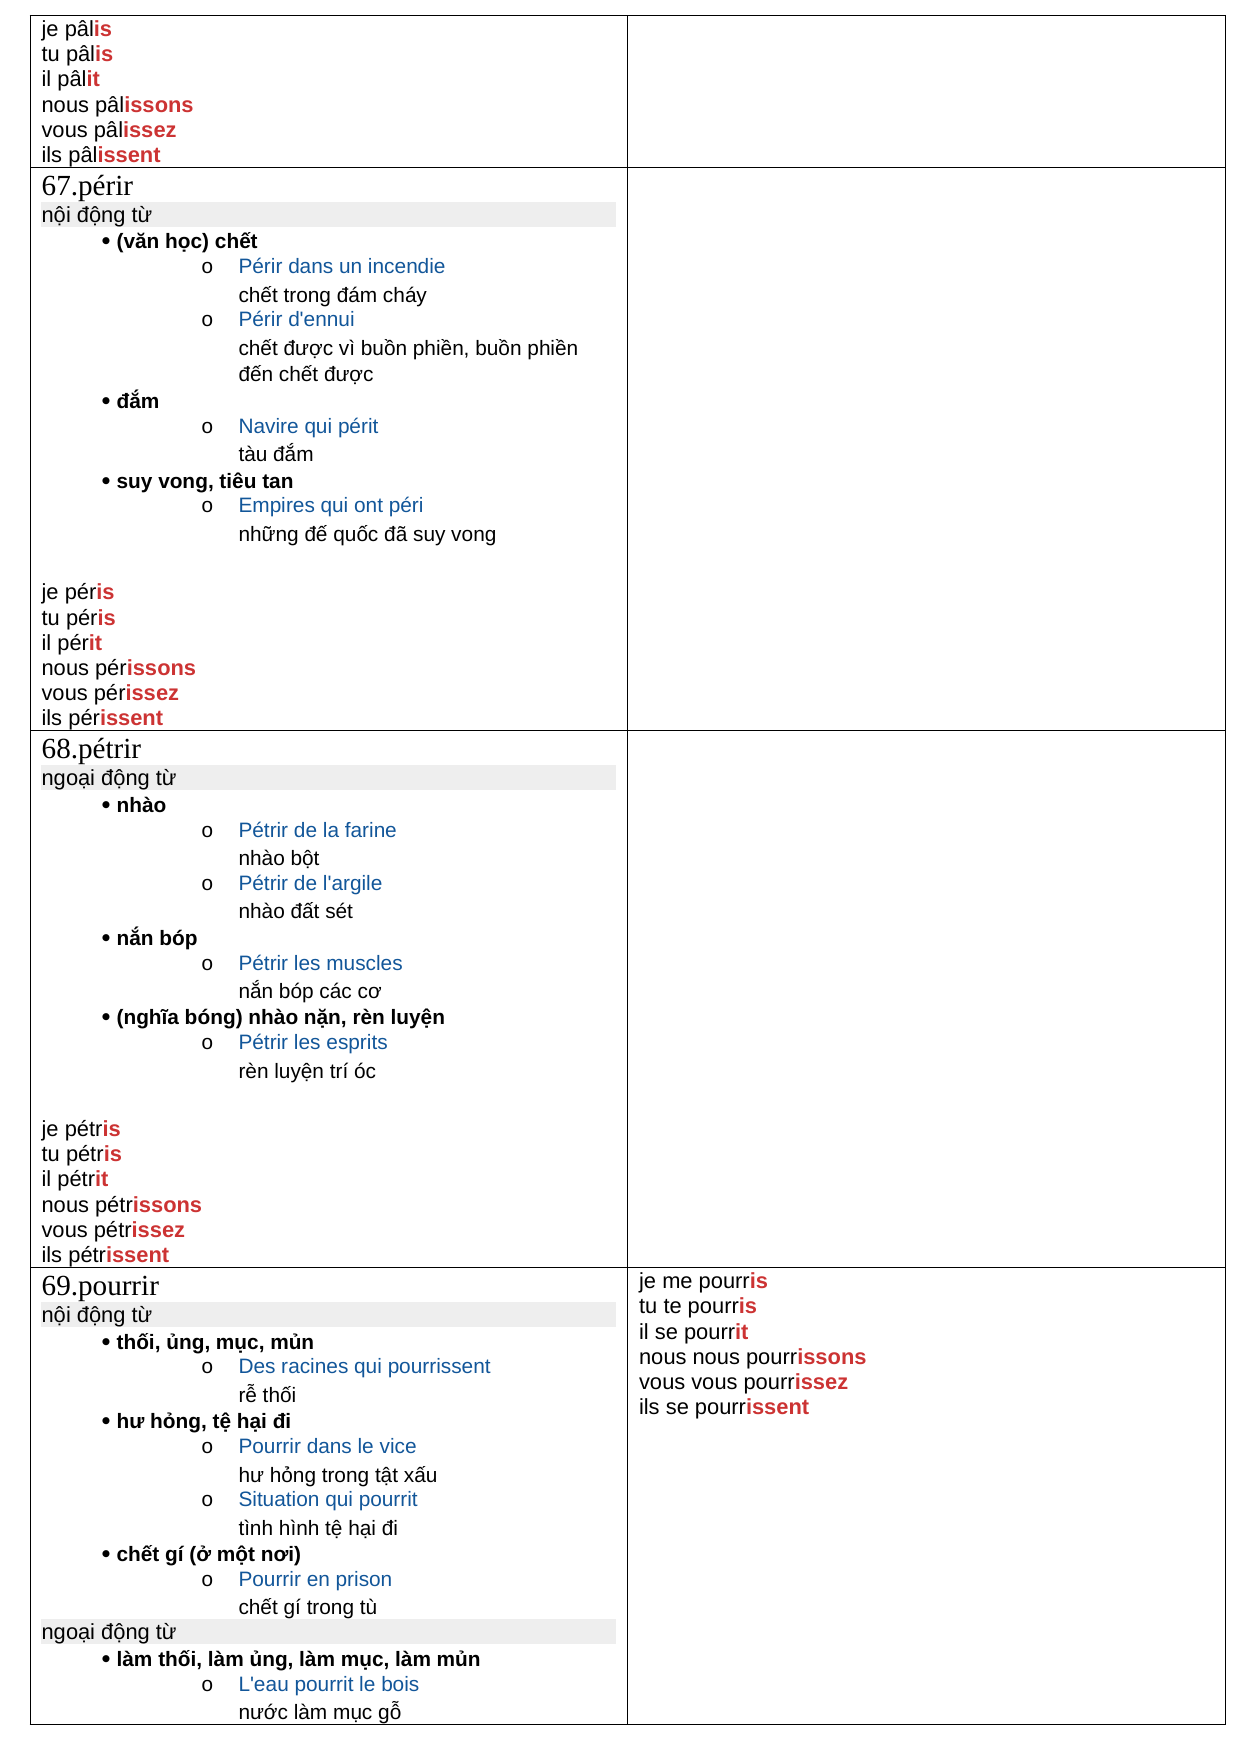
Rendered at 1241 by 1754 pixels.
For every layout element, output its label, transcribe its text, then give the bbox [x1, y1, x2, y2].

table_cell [628, 1268, 1225, 1724]
table_cell 67.périr nội động từ (văn học) chết Périr dans un incendie chết trong đám cháy Périr d'ennui chết được vì buồn phiền, buồn phiền đến chết được đắm Navire qui périt tàu đắm suy vong, tiêu tan Empires qui ont péri những đế quốc đã suy vong je péris tu péris il périt nous périssons vous périssez ils périssent [31, 168, 627, 730]
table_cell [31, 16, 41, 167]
table_cell [628, 731, 1225, 1267]
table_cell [31, 1268, 627, 1724]
table_cell 68.pétrir ngoại động từ nhào Pétrir de la farine nhào bột Pétrir de l'argile nhào đất sét nắn bóp Pétrir les muscles nắn bóp các cơ (nghĩa bóng) nhào nặn, rèn luyện Pétrir les esprits rèn luyện trí óc je pétris tu pétris il pétrit nous pétrissons vous pétrissez ils pétrissent [31, 731, 627, 1267]
table_cell [628, 168, 1225, 730]
table_cell [628, 16, 1225, 167]
